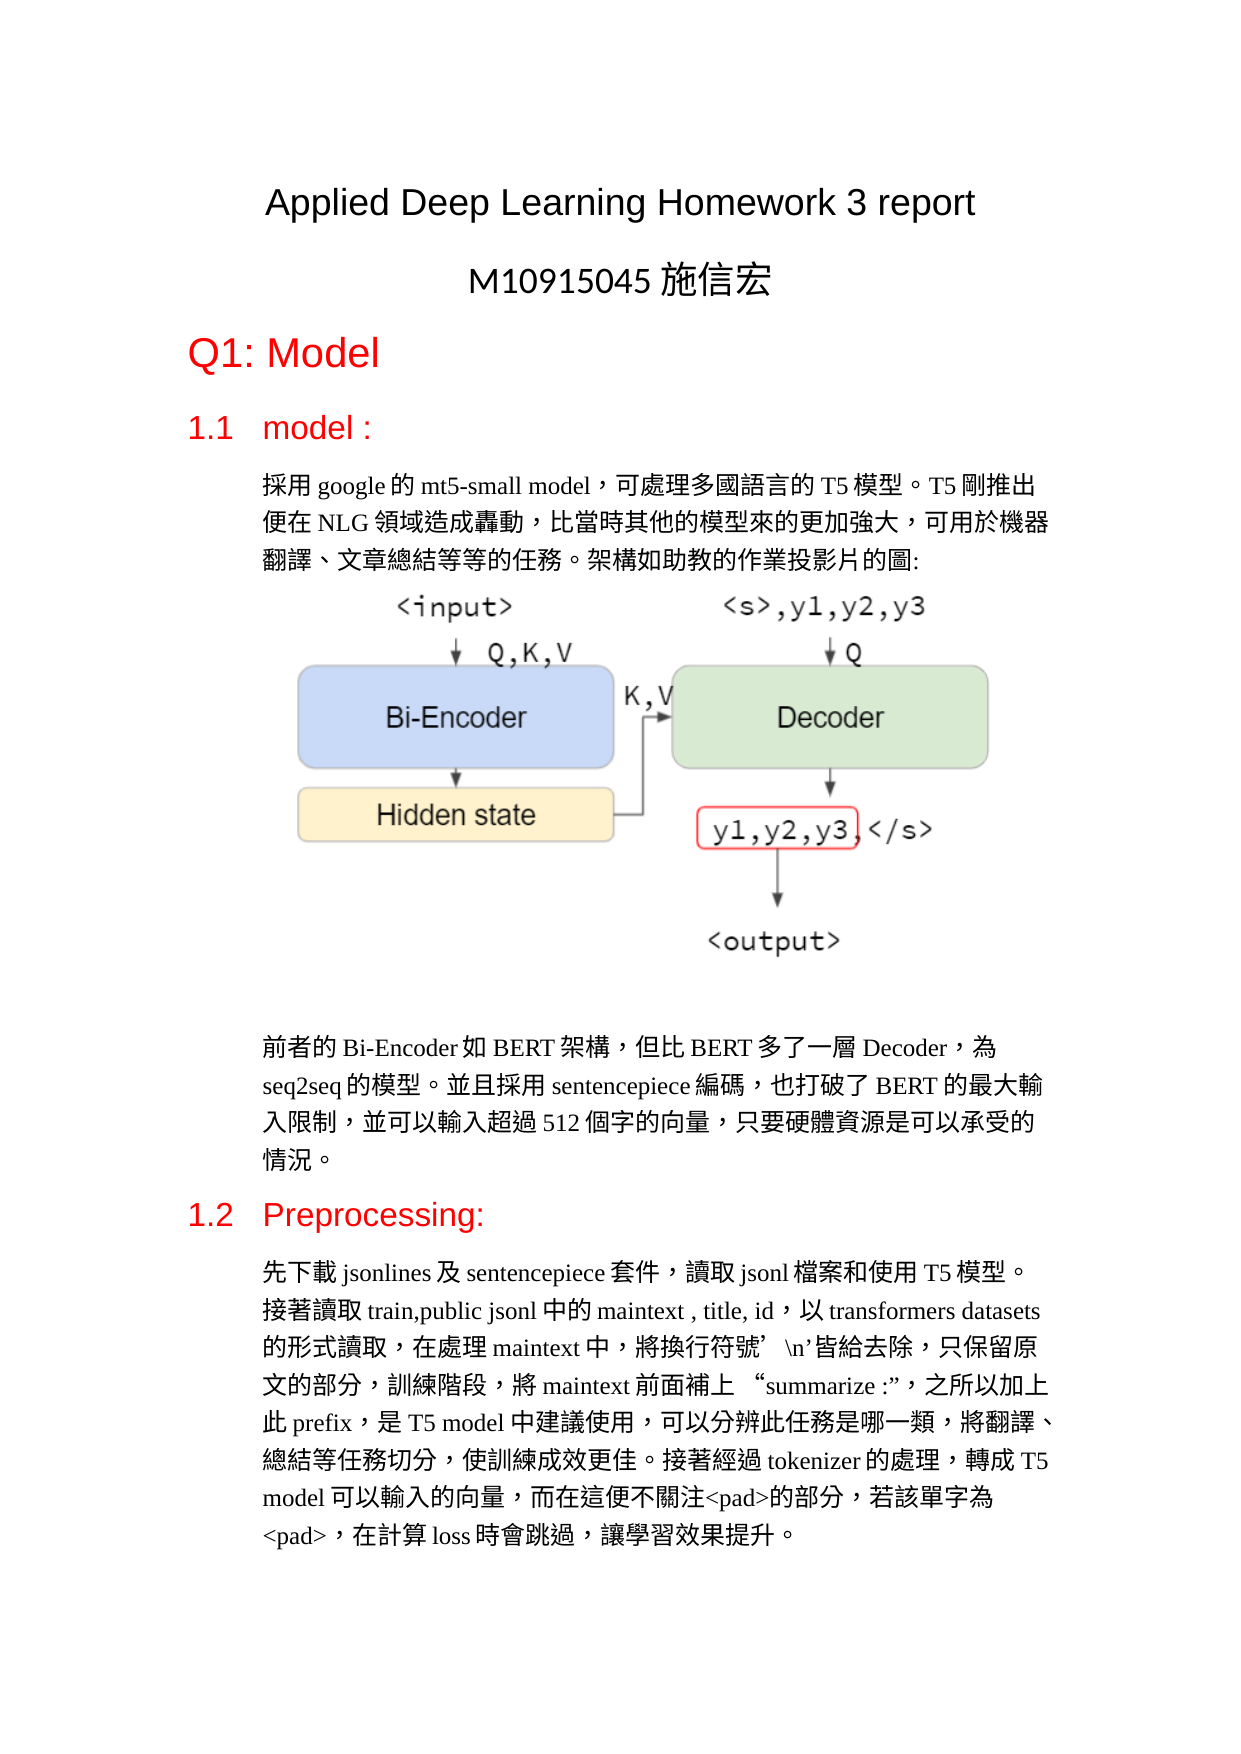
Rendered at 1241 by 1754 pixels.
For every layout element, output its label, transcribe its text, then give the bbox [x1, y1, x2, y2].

picture [262, 577, 1015, 991]
list Preprocessing: [187, 1177, 1053, 1252]
text M10915045 施信宏 [187, 239, 1053, 314]
text Applied Deep Learning Homework 3 report [187, 164, 1053, 239]
list 採用google的mt5-small model，可處理多國語言的T5模型。T5剛推出便在NLG領域造成轟動，比當時其他的模型來的更加強大，可用於機器翻譯、文章總結等等的任務。架構如助教的作業投影片的圖: [262, 464, 1053, 577]
text Q1: Model [187, 314, 1053, 389]
list 先下載jsonlines及sentencepiece套件，讀取jsonl檔案和使用T5模型。接著讀取train,public jsonl中的maintext , title, id，以transformers datasets 的形式讀取，在處理maintext中，將換行符號’\n’皆給去除，只保留原文的部分，訓練階段，將maintext前面補上 “summarize :”，之所以加上此prefix，是 T5 model 中建議使用，可以分辨此任務是哪一類，將翻譯、總結等任務切分，使訓練成效更佳。接著經過tokenizer的處理，轉成T5 model可以輸入的向量，而在這便不關注<pad>的部分，若該單字為<pad>，在計算loss時會跳過，讓學習效果提升。 [262, 1252, 1053, 1552]
list model : [187, 389, 1053, 464]
list 前者的Bi-Encoder如BERT架構，但比BERT多了一層Decoder，為seq2seq的模型。並且採用sentencepiece編碼，也打破了BERT的最大輸入限制，並可以輸入超過512個字的向量，只要硬體資源是可以承受的情況。 [262, 1027, 1053, 1177]
